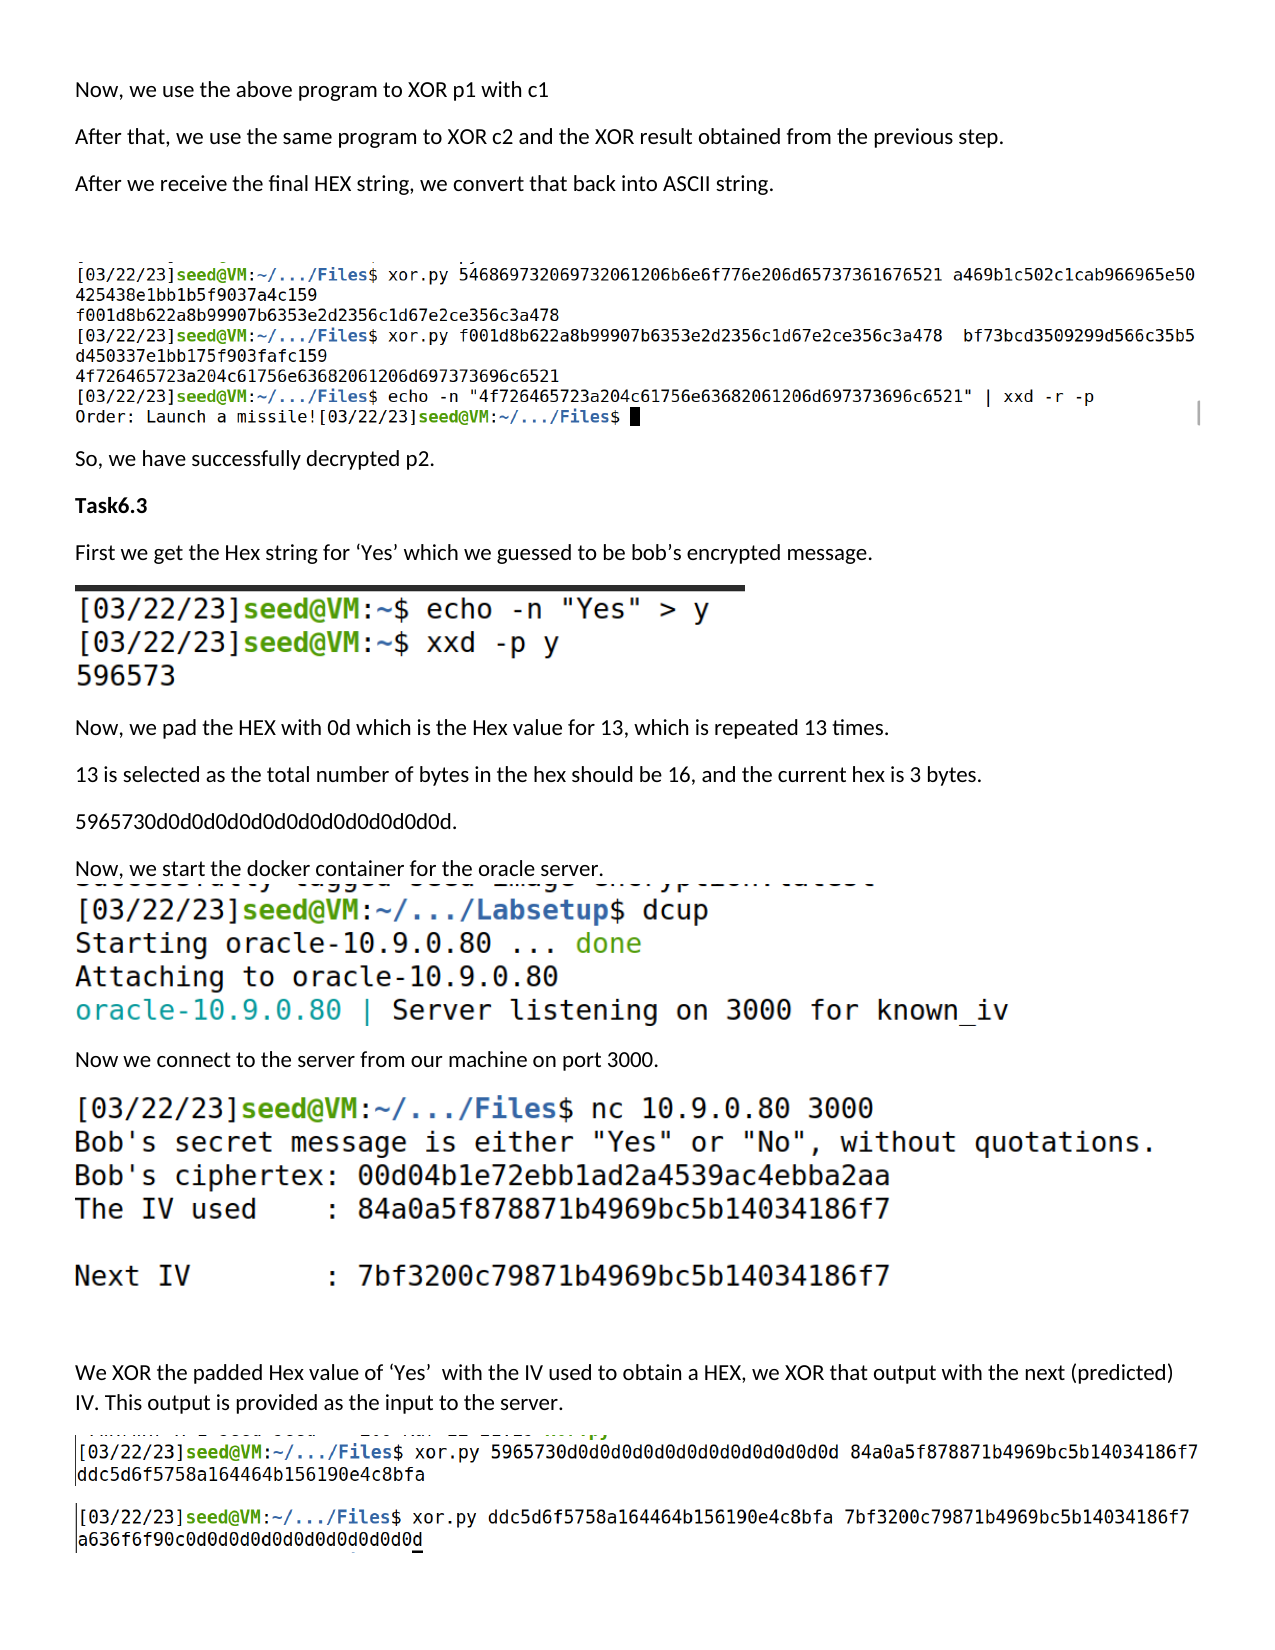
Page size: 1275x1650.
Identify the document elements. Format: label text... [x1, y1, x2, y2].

text Now, we pad the HEX with 0d which is the Hex value for 13, which is repeated 13 times. [75, 713, 1200, 741]
text Now, we use the above program to XOR p1 with c1 [75, 75, 1200, 103]
picture [75, 585, 745, 695]
text After we receive the final HEX string, we convert that back into ASCII string. [75, 169, 1200, 197]
text Task6.3 [75, 491, 1200, 519]
picture [75, 1435, 1200, 1486]
picture [75, 262, 1200, 426]
text 13 is selected as the total number of bytes in the hex should be 16, and the current hex is 3 bytes. [75, 760, 1200, 788]
text Now we connect to the server from our machine on port 3000. [75, 1045, 1200, 1073]
text 5965730d0d0d0d0d0d0d0d0d0d0d0d0d. [75, 807, 1200, 835]
text So, we have successfully decrypted p2. [75, 444, 1200, 472]
text First we get the Hex string for ‘Yes’ which we guessed to be bob’s encrypted message. [75, 538, 1200, 566]
picture [75, 1091, 1173, 1293]
text After that, we use the same program to XOR c2 and the XOR result obtained from the previous step. [75, 122, 1200, 150]
text We XOR the padded Hex value of ‘Yes’ with the IV used to obtain a HEX, we XOR that output with the next (predicted) IV. This output is provided as the input to the server. [75, 1358, 1200, 1417]
picture [75, 884, 1030, 1026]
picture [75, 1503, 1200, 1553]
